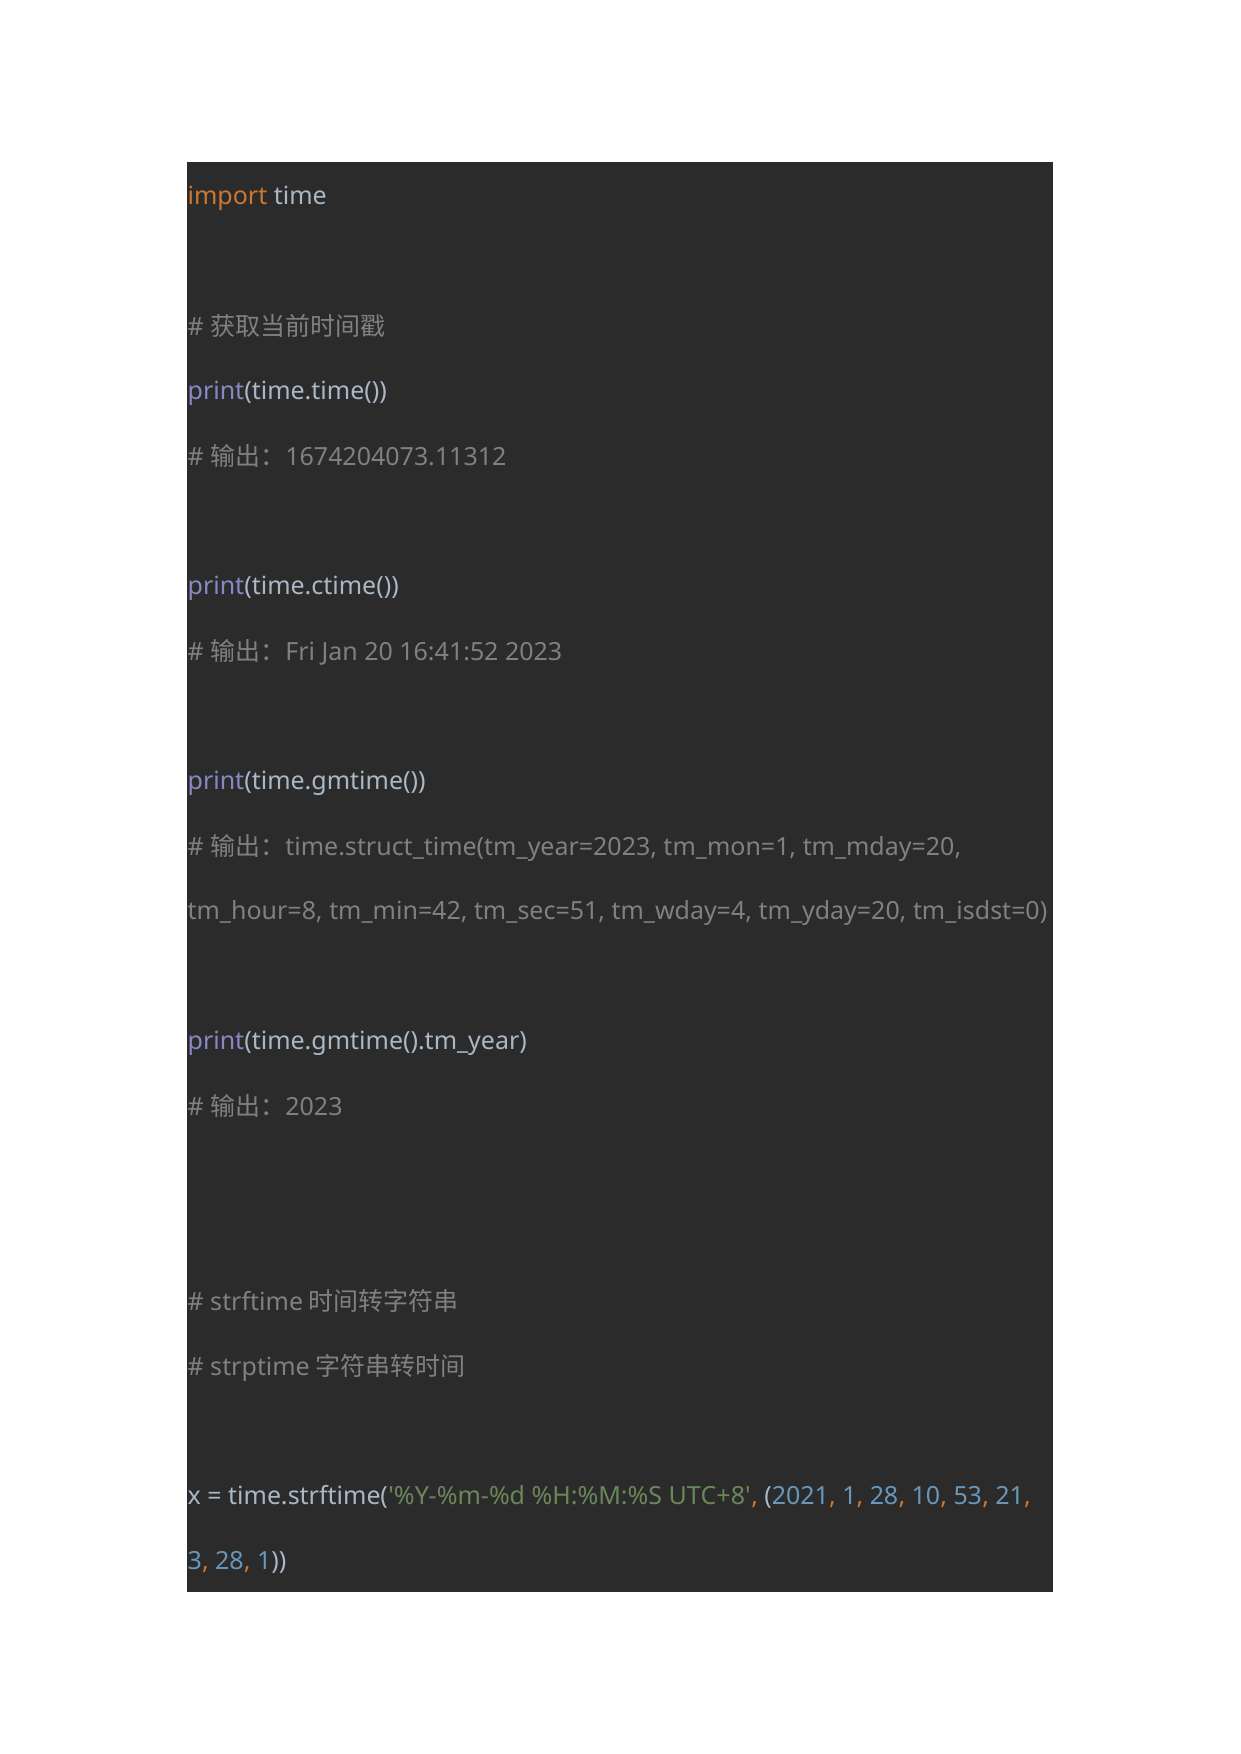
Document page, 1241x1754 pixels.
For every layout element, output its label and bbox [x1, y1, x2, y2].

text [187, 162, 1053, 1592]
